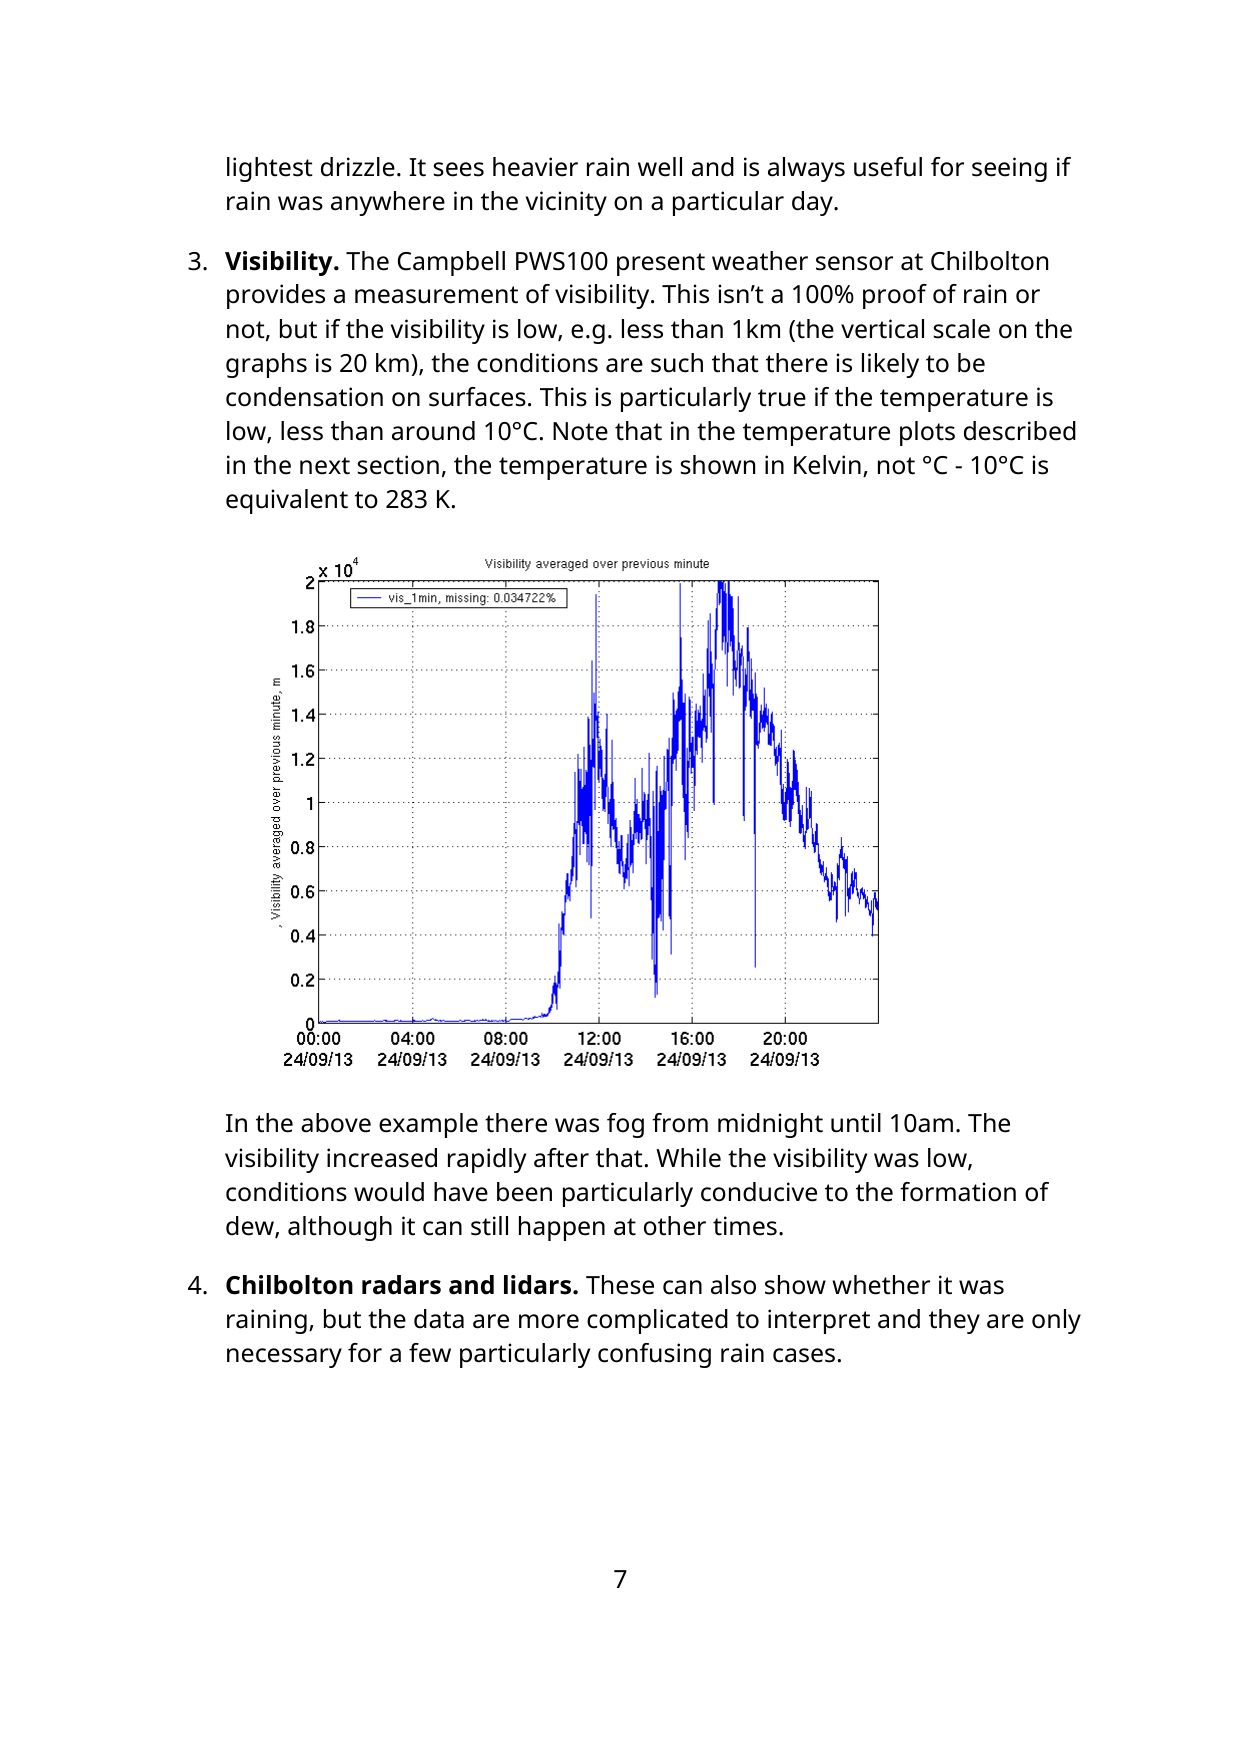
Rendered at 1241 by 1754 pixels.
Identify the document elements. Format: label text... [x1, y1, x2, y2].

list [187, 150, 1090, 218]
text In the above example there was fog from midnight until 10am. The visibility increased rapidly after that. While the visibility was low, conditions would have been particularly conducive to the formation of dew, although it can still happen at other times. [225, 1106, 1090, 1242]
list Visibility. The Campbell PWS100 present weather sensor at Chilbolton provides a measurement of visibility. This isn’t a 100% proof of rain or not, but if the visibility is low, e.g. less than 1km (the vertical scale on the graphs is 20 km), the conditions are such that there is likely to be condensation on surfaces. This is particularly true if the temperature is low, less than around 10°C. Note that in the temperature plots described in the next section, the temperature is shown in Kelvin, not °C - 10°C is equivalent to 283 K. [187, 243, 1090, 516]
picture [225, 540, 947, 1082]
list Chilbolton radars and lidars. These can also show whether it was raining, but the data are more complicated to interpret and they are only necessary for a few particularly confusing rain cases. [187, 1267, 1090, 1369]
